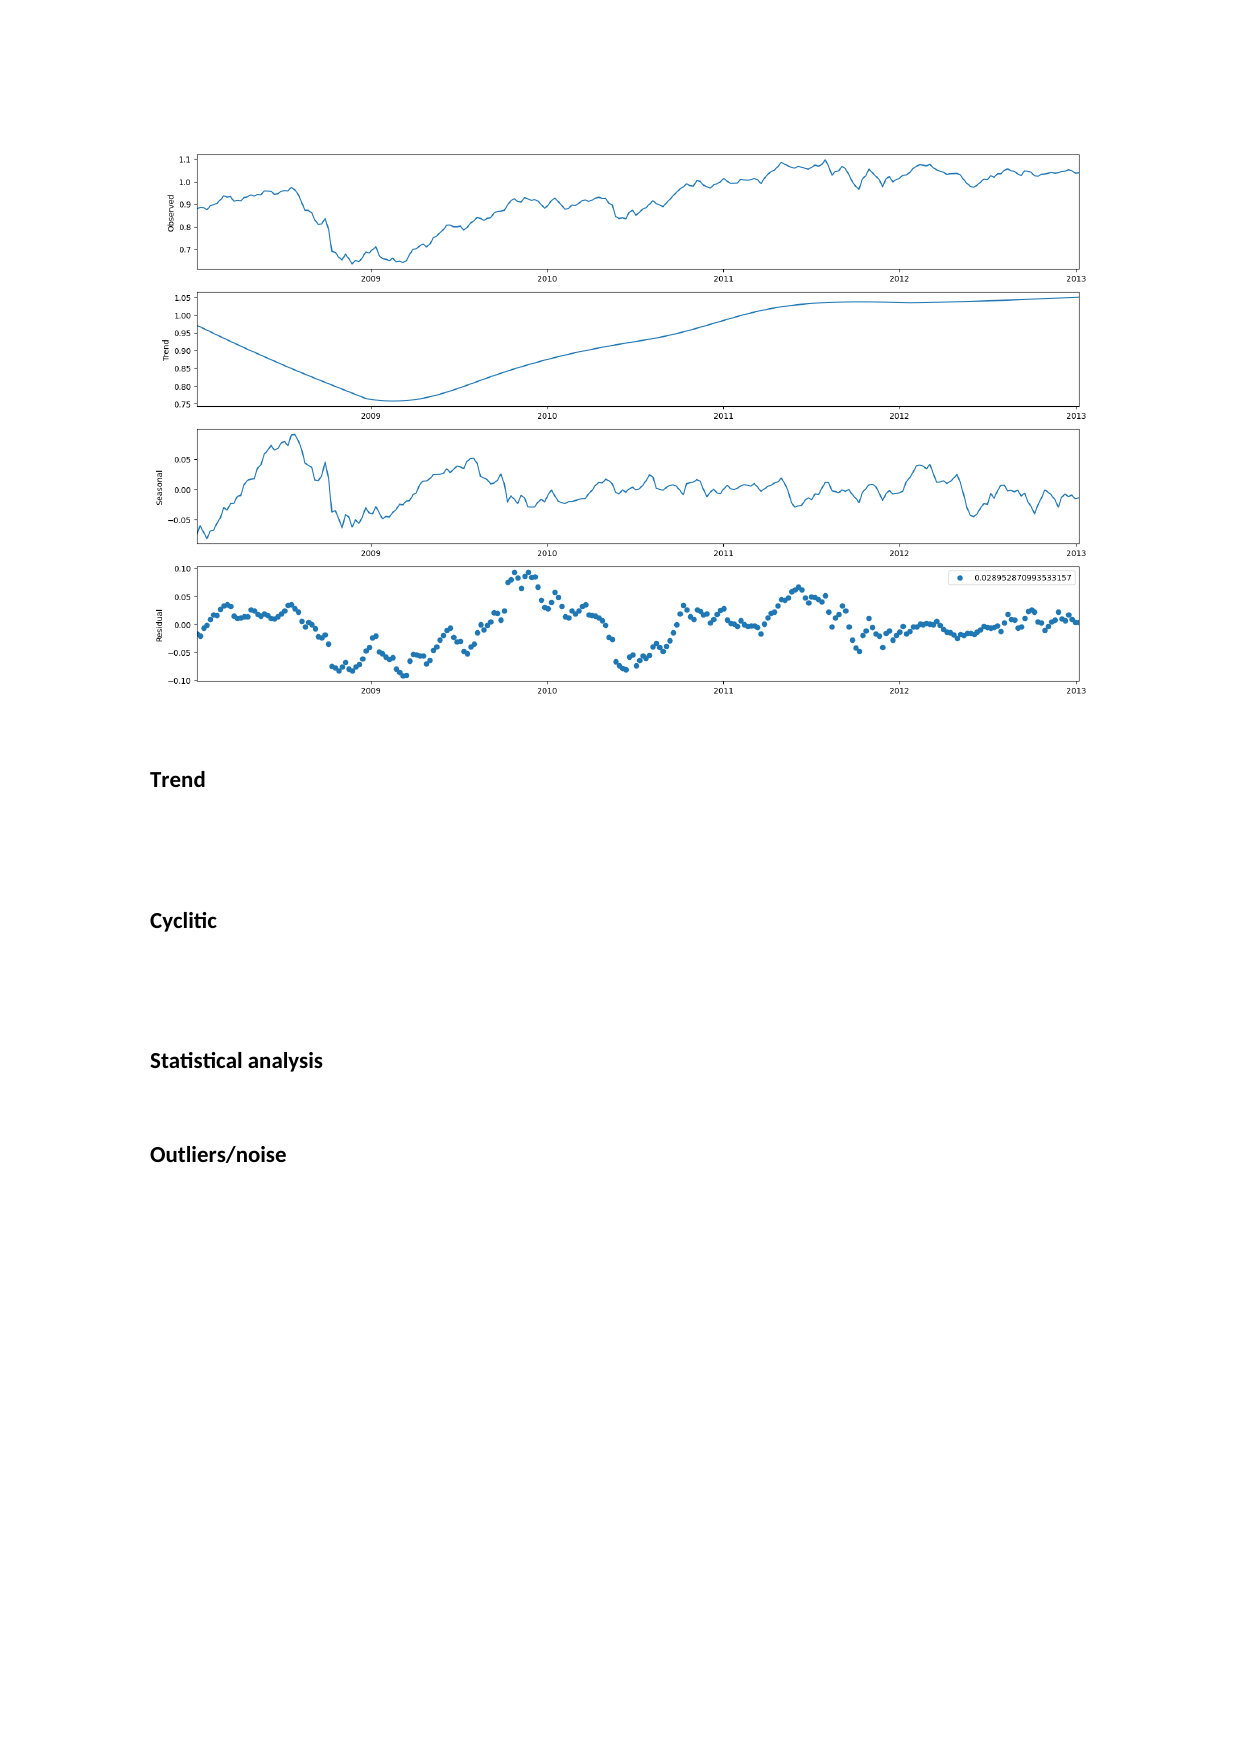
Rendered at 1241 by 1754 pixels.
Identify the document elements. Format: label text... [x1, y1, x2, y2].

text Outliers/noise [150, 1140, 1090, 1168]
text Cyclitic [150, 906, 1090, 934]
text Trend [150, 765, 1090, 793]
text Statistical analysis [150, 1047, 1090, 1075]
picture [150, 150, 1091, 700]
